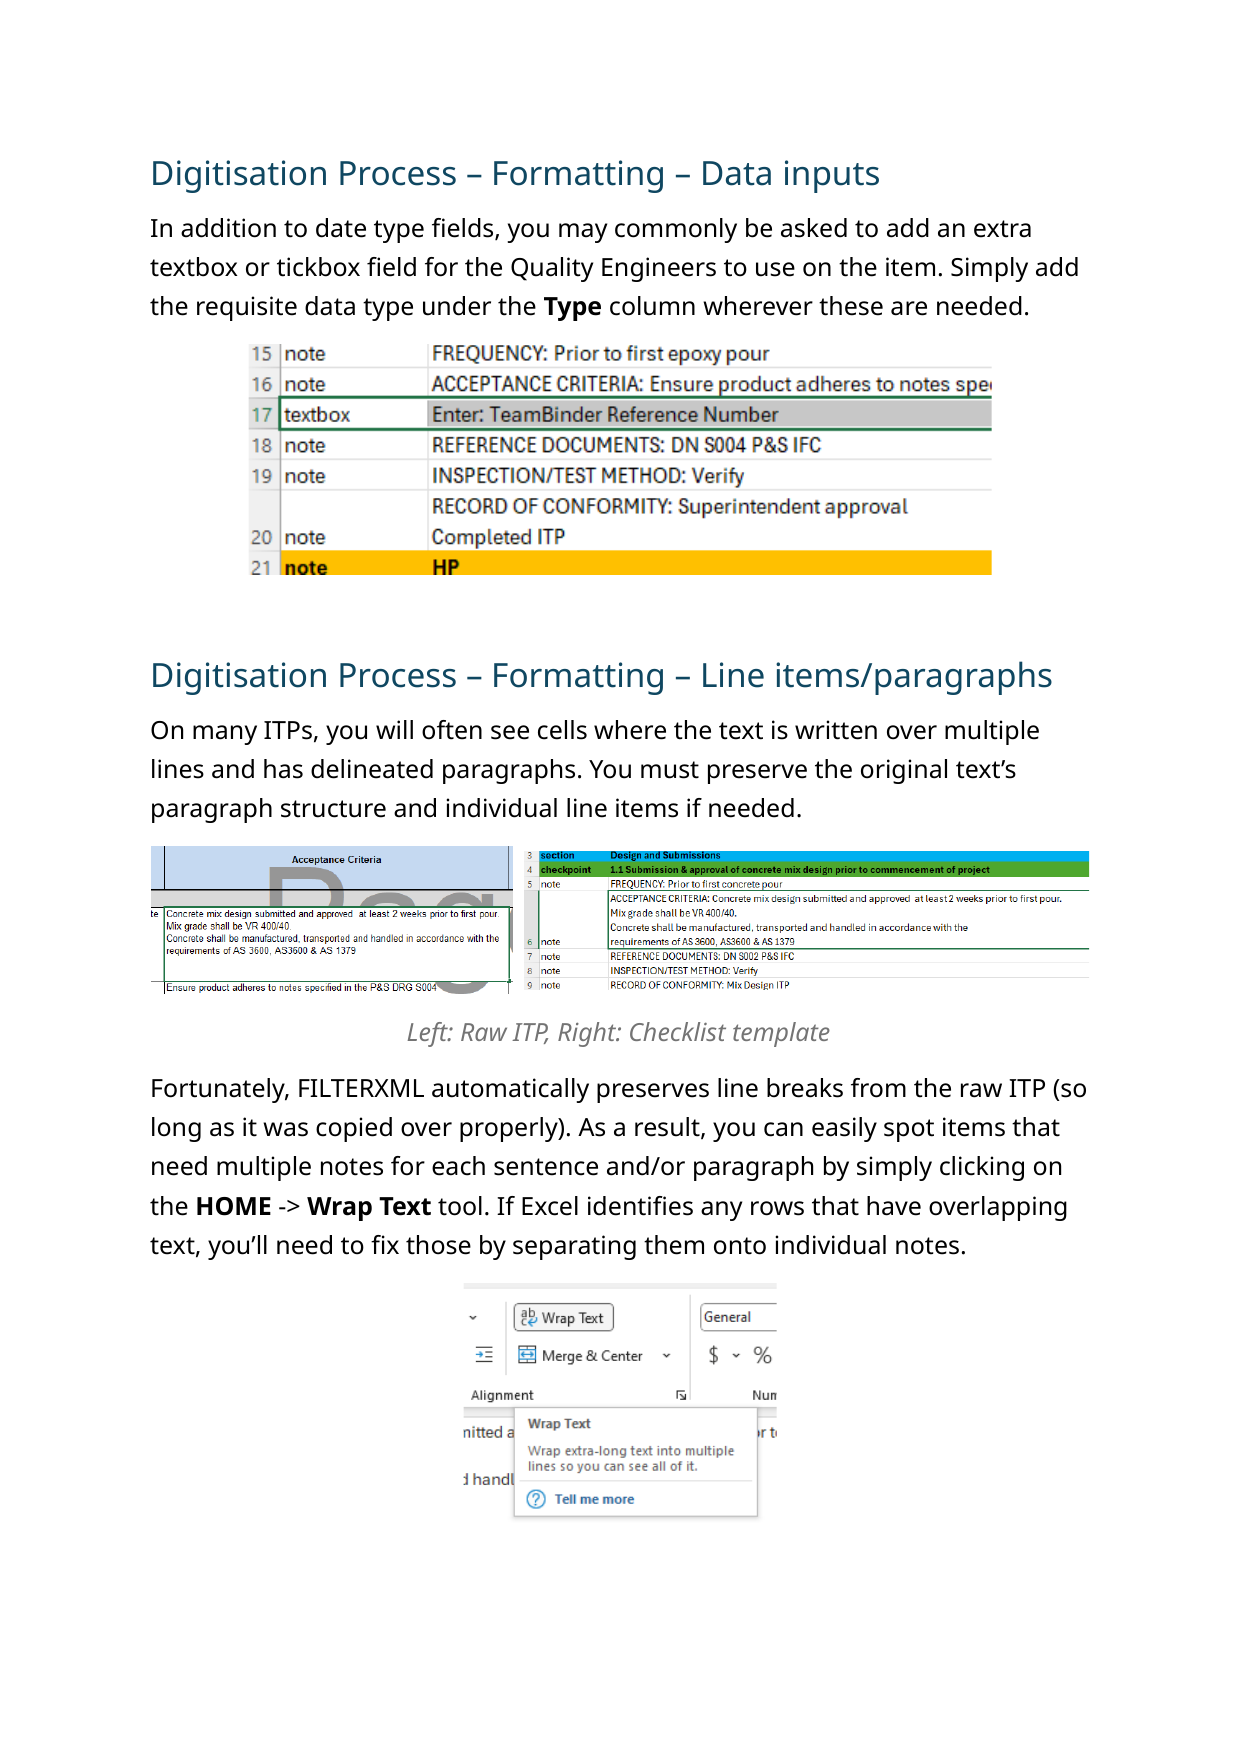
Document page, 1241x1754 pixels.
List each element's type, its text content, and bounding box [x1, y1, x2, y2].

picture [248, 344, 992, 575]
picture [463, 1283, 777, 1550]
subtitle Digitisation Process – Formatting – Line items/paragraphs [150, 652, 1090, 697]
text On many ITPs, you will often see cells where the text is written over multiple lines and has delineated paragraphs. You must preserve the original text’s paragraph structure and individual line items if needed. [150, 712, 1090, 825]
subtitle Digitisation Process – Formatting – Data inputs [150, 150, 1090, 195]
text Fortunately, FILTERXML automatically preserves line breaks from the raw ITP (so long as it was copied over properly). As a result, you can easily spot items that need multiple notes for each sentence and/or paragraph by simply clicking on the HOME -> Wrap Text tool. If Excel identifies any rows that have overlapping text, you’ll need to fix those by separating them onto individual notes. [150, 1071, 1090, 1261]
text In addition to date type fields, you may commonly be asked to add an extra textbox or tickbox field for the Quality Engineers to use on the item. Simply add the requisite data type under the Type column wherever these are needed. [150, 211, 1090, 323]
picture [151, 846, 1090, 994]
text Left: Raw ITP, Right: Checklist template [150, 1015, 1090, 1049]
